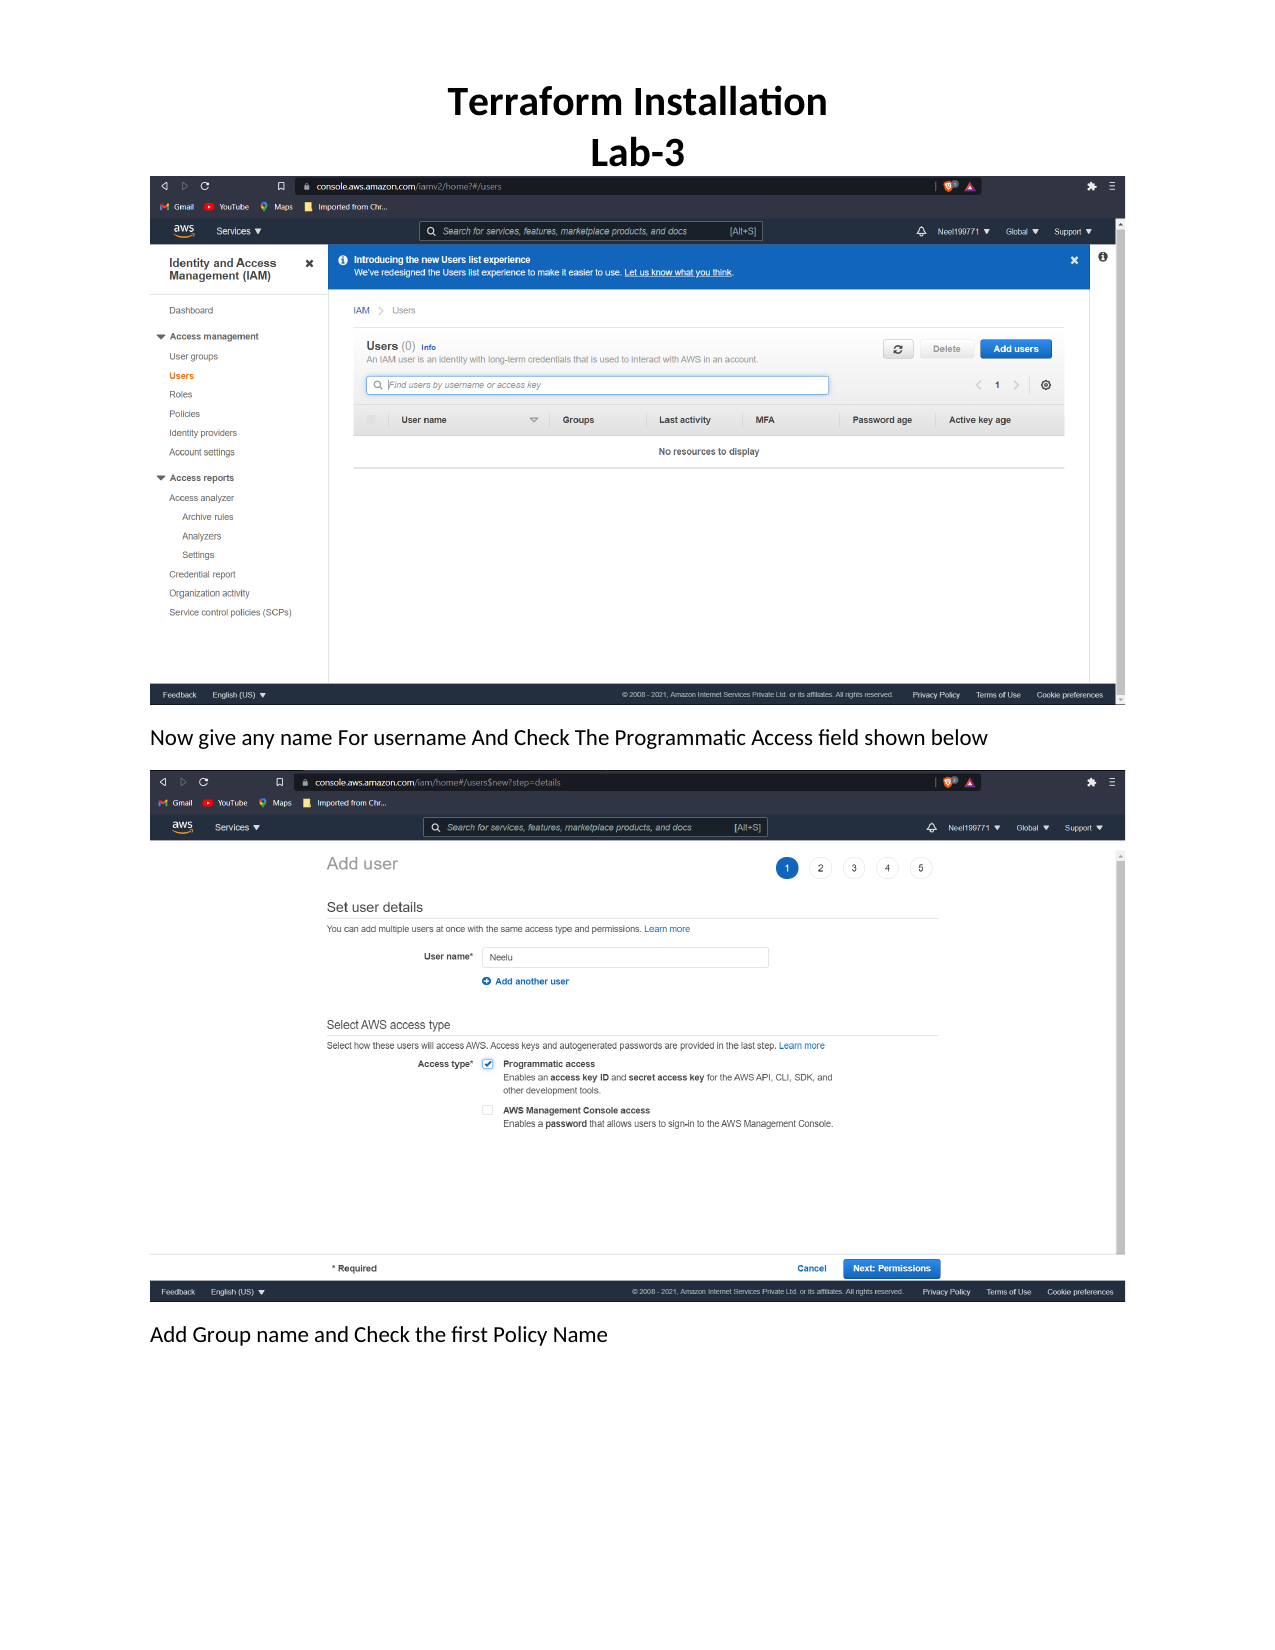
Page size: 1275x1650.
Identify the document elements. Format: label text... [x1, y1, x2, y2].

text Now give any name For username And Check The Programmatic Access field shown below [150, 723, 1125, 751]
picture [150, 770, 1125, 1302]
picture [150, 176, 1125, 705]
text Add Group name and Check the first Policy Name [150, 1320, 1125, 1348]
